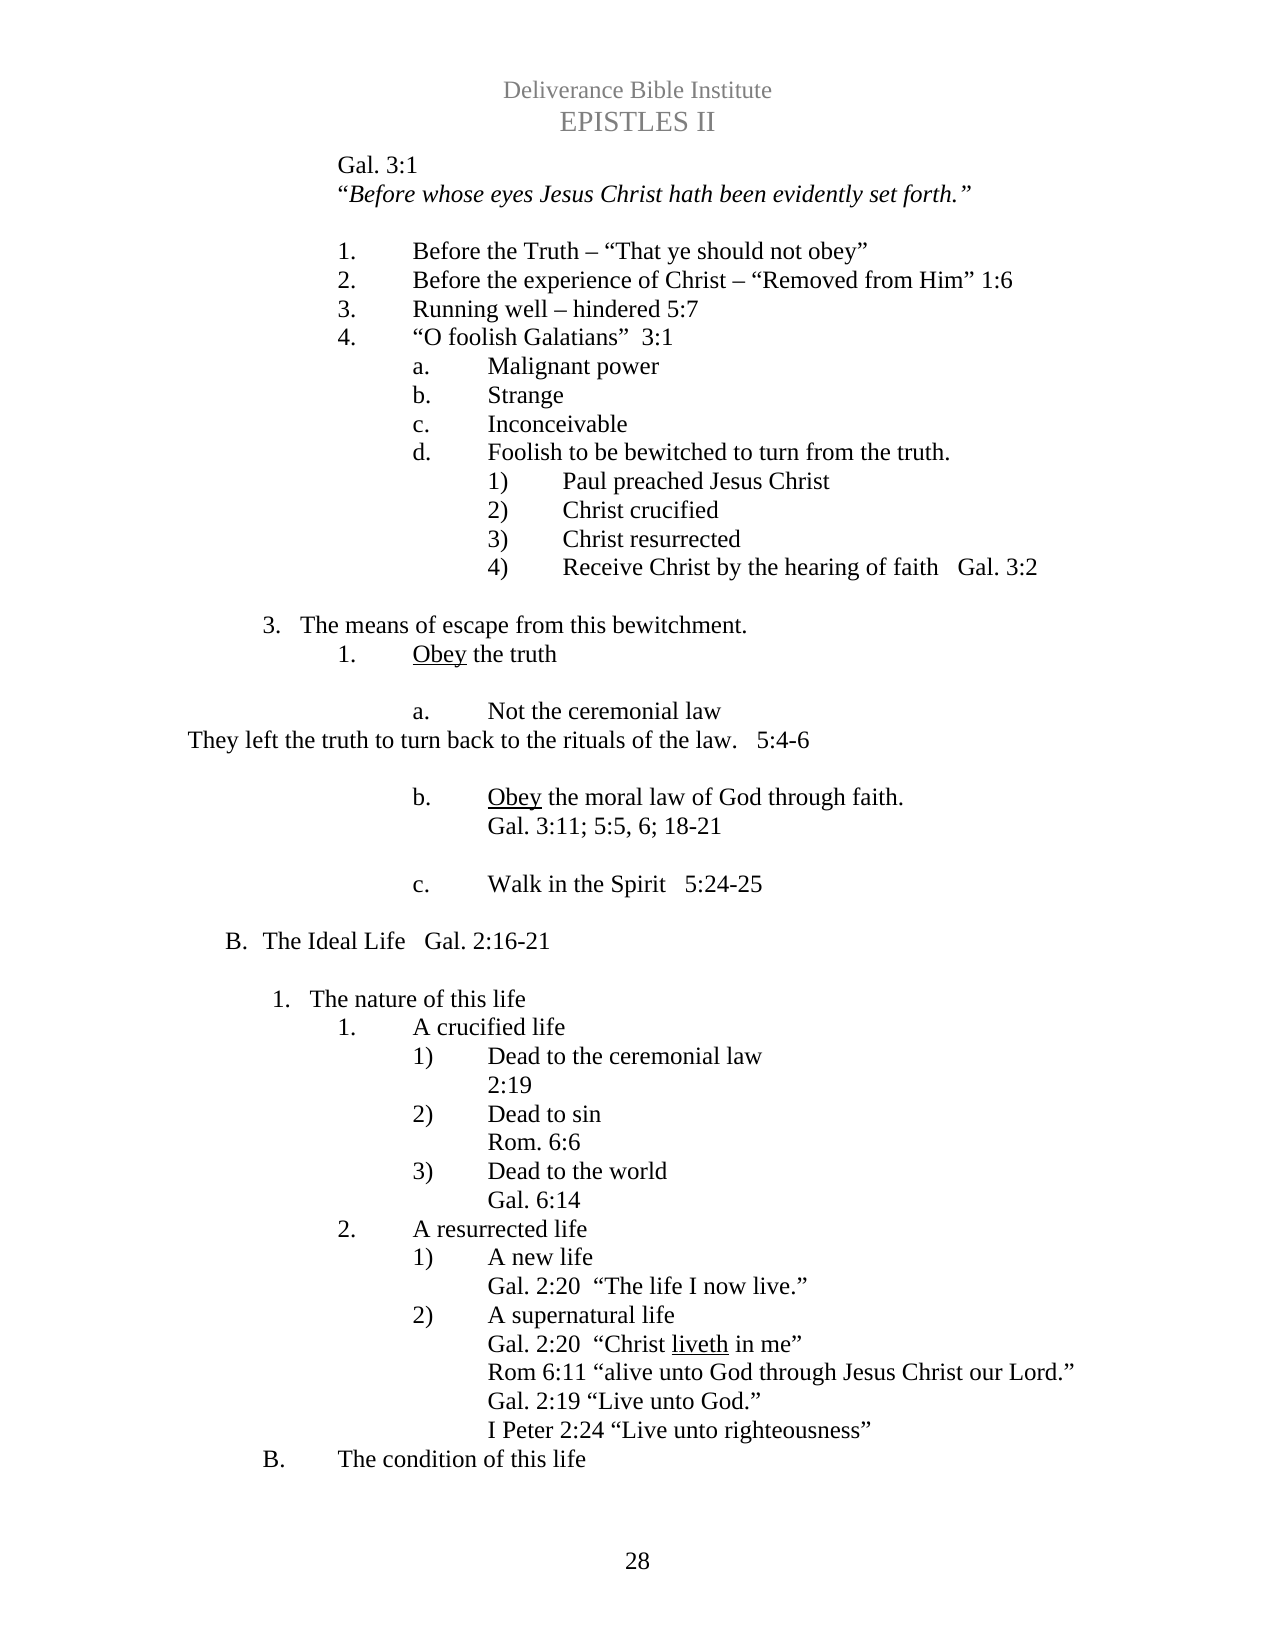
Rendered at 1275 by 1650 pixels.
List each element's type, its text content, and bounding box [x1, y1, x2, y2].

text b. Strange [187, 380, 1087, 409]
text Gal. 2:20 “The life I now live.” [187, 1271, 1087, 1300]
text 4. “O foolish Galatians” 3:1 [187, 322, 1087, 351]
subtitle The nature of this life [272, 984, 1087, 1012]
text I Peter 2:24 “Live unto righteousness” [187, 1415, 1087, 1444]
text They left the truth to turn back to the rituals of the law. 5:4-6 [187, 725, 1087, 754]
text 2. Before the experience of Christ – “Removed from Him” 1:6 [187, 265, 1087, 294]
text 1. Before the Truth – “That ye should not obey” [187, 236, 1087, 265]
text 3) Christ resurrected [187, 524, 1087, 552]
text 1) A new life [187, 1242, 1087, 1271]
text “Before whose eyes Jesus Christ hath been evidently set forth.” [187, 179, 1087, 207]
text 4) Receive Christ by the hearing of faith Gal. 3:2 [187, 552, 1087, 581]
subtitle The Ideal Life Gal. 2:16-21 [225, 926, 1087, 955]
text 3) Dead to the world [187, 1156, 1087, 1185]
text 1. A crucified life [187, 1012, 1087, 1041]
text c. Inconceivable [187, 409, 1087, 437]
text Rom. 6:6 [412, 1127, 1087, 1156]
text Gal. 2:19 “Live unto God.” [187, 1386, 1087, 1415]
text 1) Dead to the ceremonial law [187, 1041, 1087, 1070]
text Gal. 2:20 “Christ liveth in me” [187, 1329, 1087, 1357]
text B. The condition of this life [187, 1444, 1087, 1472]
text Rom 6:11 “alive unto God through Jesus Christ our Lord.” [487, 1357, 1087, 1386]
text 1) Paul preached Jesus Christ [187, 466, 1087, 495]
text a. Malignant power [187, 351, 1087, 380]
text 2. A resurrected life [187, 1214, 1087, 1242]
text b. Obey the moral law of God through faith. Gal. 3:11; 5:5, 6; 18-21 [412, 782, 1087, 840]
text Gal. 3:1 [187, 150, 1087, 179]
text 3. Running well – hindered 5:7 [187, 294, 1087, 322]
text 2) Dead to sin [187, 1099, 1087, 1127]
text Gal. 6:14 [187, 1185, 1087, 1214]
text 1. Obey the truth [187, 639, 1087, 667]
text 2:19 [412, 1070, 1087, 1099]
text d. Foolish to be bewitched to turn from the truth. [187, 437, 1087, 466]
text c. Walk in the Spirit 5:24-25 [187, 869, 1087, 897]
text a. Not the ceremonial law [187, 696, 1087, 725]
text 2) A supernatural life [187, 1300, 1087, 1329]
subtitle The means of escape from this bewitchment. [262, 610, 1087, 639]
text 2) Christ crucified [187, 495, 1087, 524]
